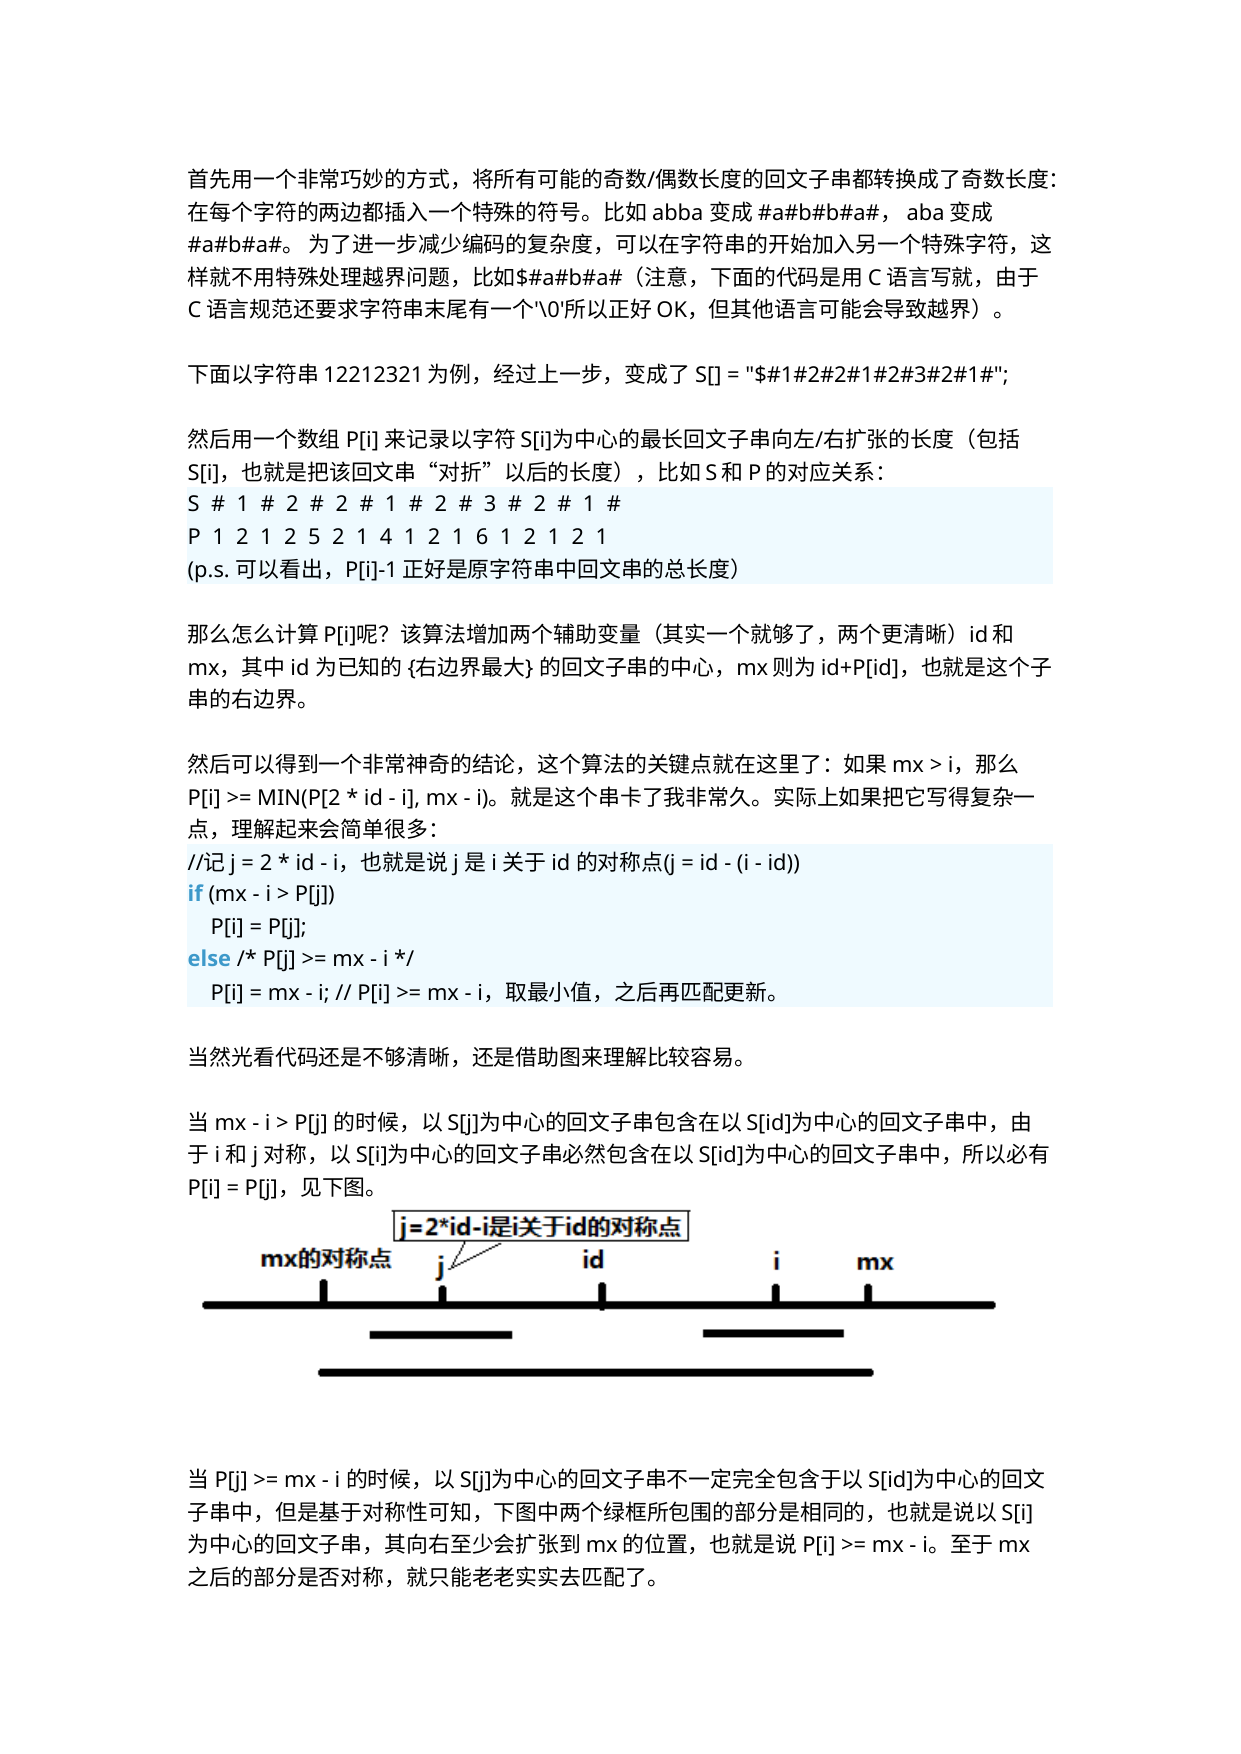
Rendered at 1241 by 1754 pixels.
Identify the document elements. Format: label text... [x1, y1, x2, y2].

text //记j = 2 * id - i，也就是说 j 是 i 关于 id 的对称点(j = id - (i - id)) if (mx - i > P[j]) P[i] = P[j]; else /* P[j] >= mx - i */ P[i] = mx - i; // P[i] >= mx - i，取最小值，之后再匹配更新。 [187, 844, 1053, 1007]
text 那么怎么计算P[i]呢？该算法增加两个辅助变量（其实一个就够了，两个更清晰）id和mx，其中 id 为已知的 {右边界最大} 的回文子串的中心，mx则为id+P[id]，也就是这个子串的右边界。 然后可以得到一个非常神奇的结论，这个算法的关键点就在这里了：如果mx > i，那么P[i] >= MIN(P[2 * id - i], mx - i)。就是这个串卡了我非常久。实际上如果把它写得复杂一点，理解起来会简单很多： [187, 584, 1053, 844]
text 首先用一个非常巧妙的方式，将所有可能的奇数/偶数长度的回文子串都转换成了奇数长度：在每个字符的两边都插入一个特殊的符号。比如 abba 变成 #a#b#b#a#， aba变成 #a#b#a#。 为了进一步减少编码的复杂度，可以在字符串的开始加入另一个特殊字符，这样就不用特殊处理越界问题，比如$#a#b#a#（注意，下面的代码是用C语言写就，由于C语言规范还要求字符串末尾有一个'\0'所以正好OK，但其他语言可能会导致越界）。 下面以字符串12212321为例，经过上一步，变成了 S[] = "$#1#2#2#1#2#3#2#1#"; 然后用一个数组 P[i] 来记录以字符S[i]为中心的最长回文子串向左/右扩张的长度（包括S[i]，也就是把该回文串“对折”以后的长度），比如S和P的对应关系： [187, 162, 1053, 487]
text S # 1 # 2 # 2 # 1 # 2 # 3 # 2 # 1 # P 1 2 1 2 5 2 1 4 1 2 1 6 1 2 1 2 1 (p.s. 可以看出，P[i]-1正好是原字符串中回文串的总长度） [187, 487, 1053, 584]
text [187, 1007, 1053, 1592]
picture [187, 1202, 1010, 1402]
